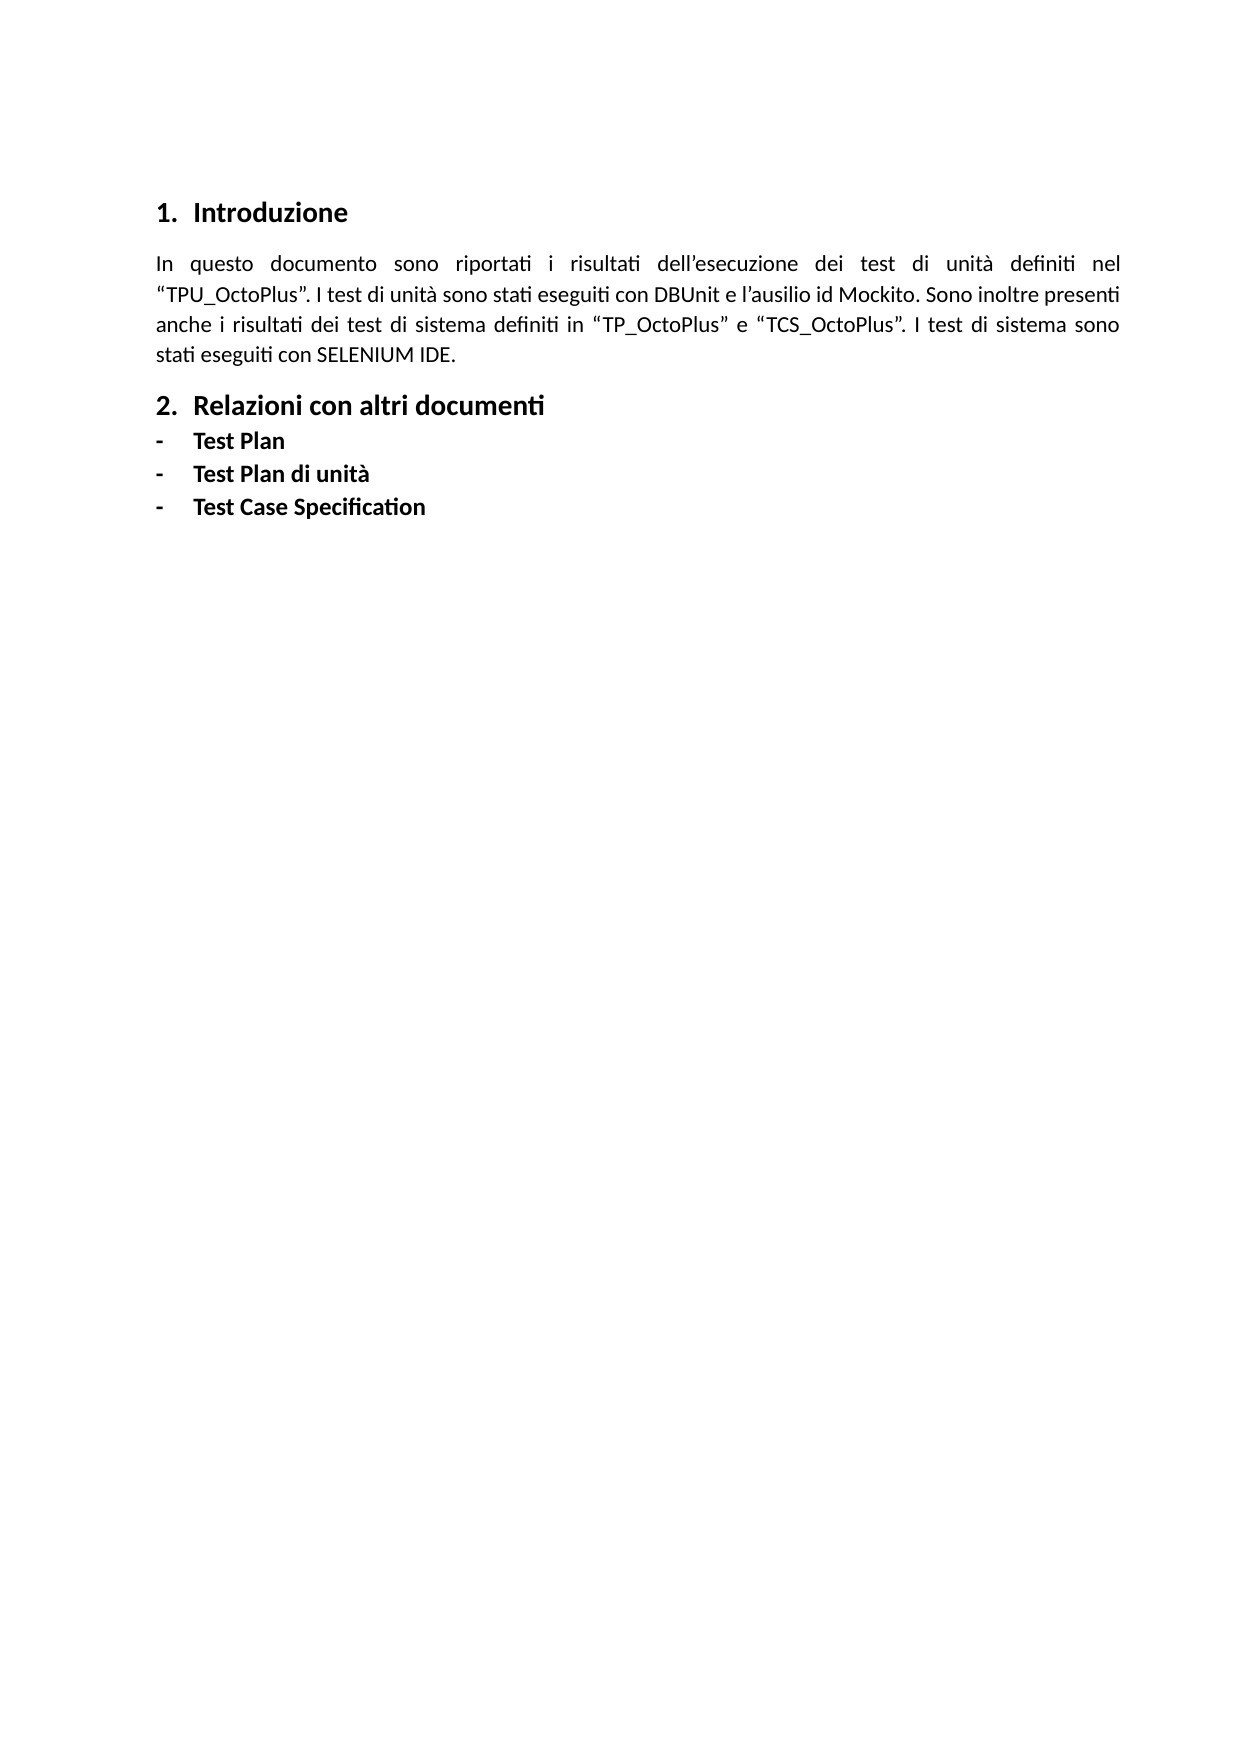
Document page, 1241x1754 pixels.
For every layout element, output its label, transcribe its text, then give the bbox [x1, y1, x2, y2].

list Test Plan di unità [156, 458, 1122, 489]
text In questo documento sono riportati i risultati dell’esecuzione dei test di unità definiti nel “TPU_OctoPlus”. I test di unità sono stati eseguiti con DBUnit e l’ausilio id Mockito. Sono inoltre presenti anche i risultati dei test di sistema definiti in “TP_OctoPlus” e “TCS_OctoPlus”. I test di sistema sono stati eseguiti con SELENIUM IDE. [156, 249, 1122, 368]
list Relazioni con altri documenti [156, 387, 1122, 423]
list Test Case Specification [156, 491, 1122, 522]
list Introduzione [156, 194, 1122, 230]
list Test Plan [156, 426, 1122, 456]
